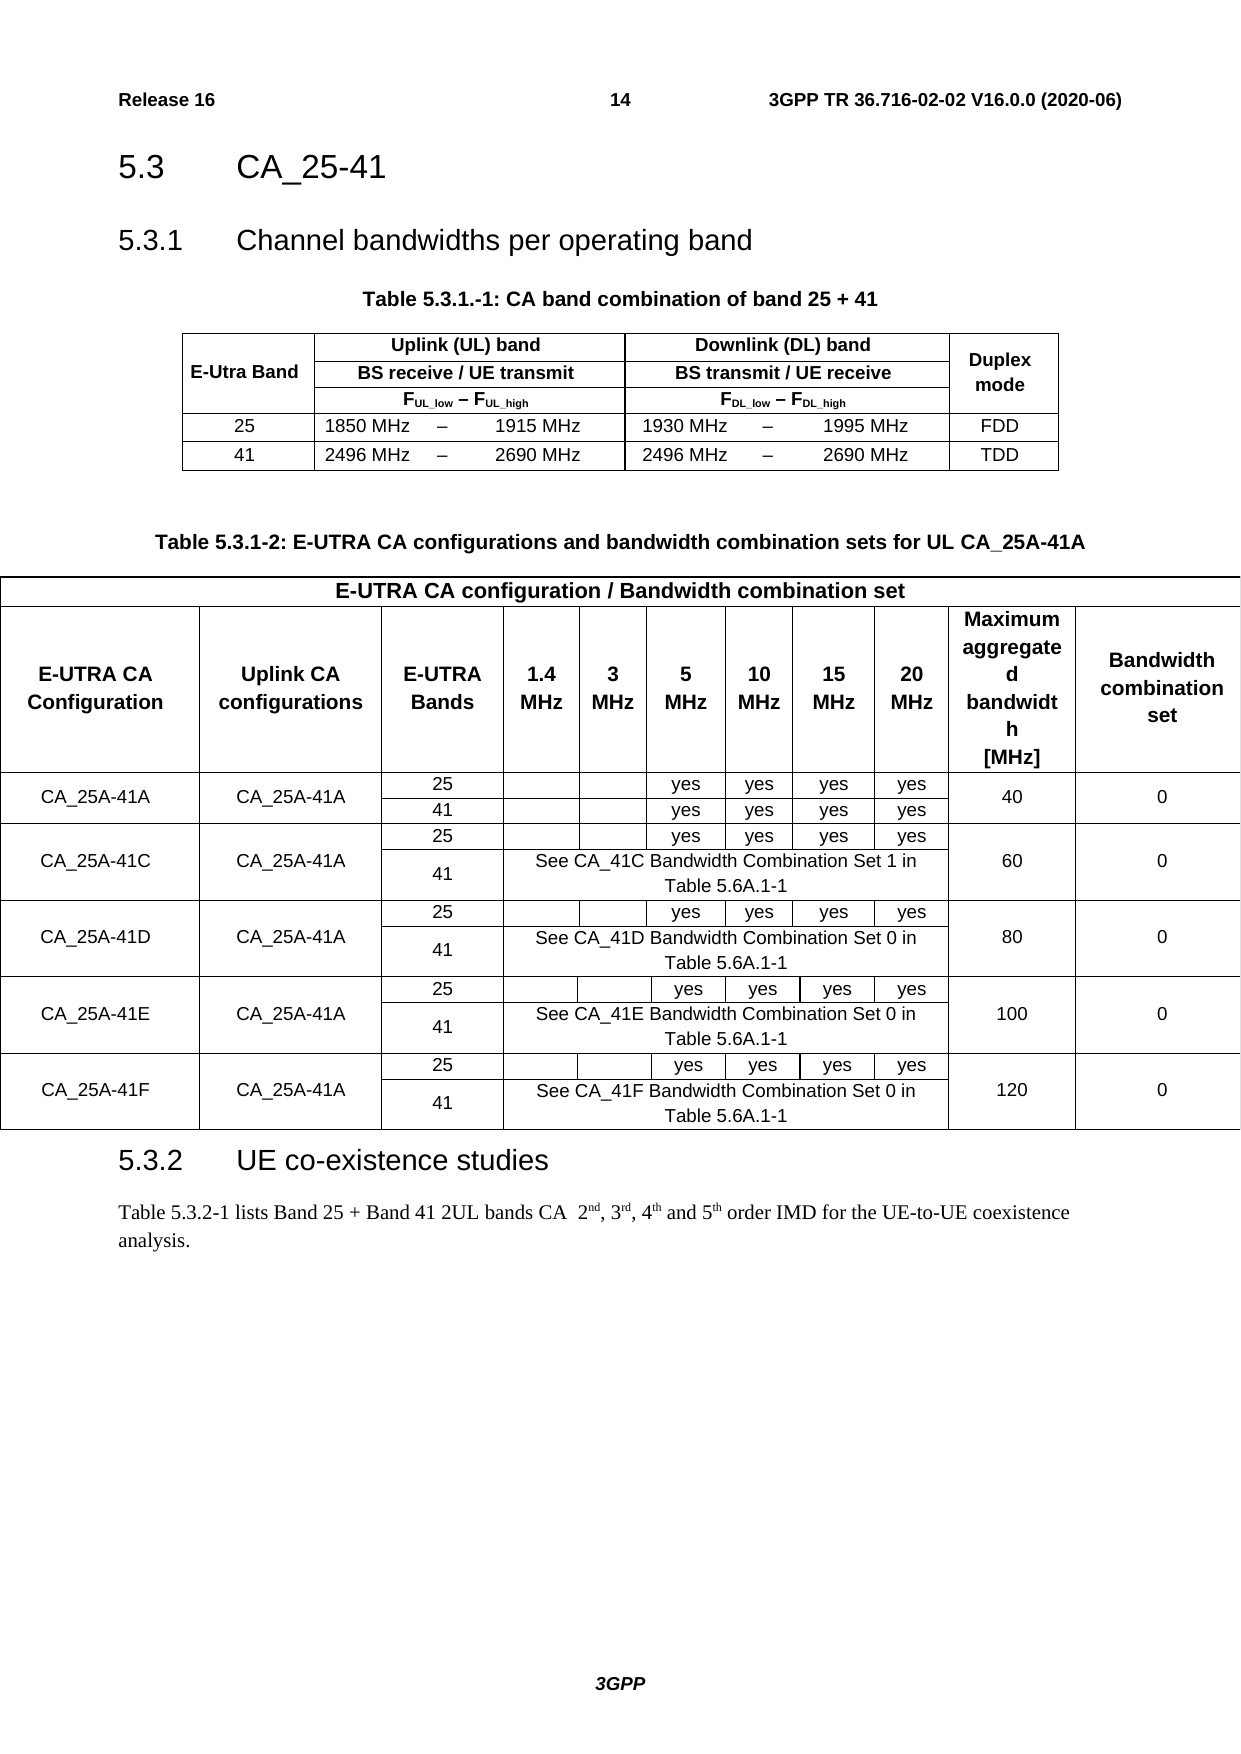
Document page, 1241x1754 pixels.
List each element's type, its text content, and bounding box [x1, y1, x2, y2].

table_cell yes [652, 977, 725, 1002]
table_header Downlink (DL) band [626, 334, 949, 361]
table_cell – [428, 414, 459, 441]
table_cell yes [801, 1054, 874, 1078]
table_cell CA_25A-41A [200, 773, 381, 823]
table_cell [580, 824, 646, 849]
table_cell 41 [183, 442, 314, 470]
table_cell 2496 MHz [626, 442, 753, 470]
table_cell 41 [382, 1003, 503, 1053]
table_cell Bandwidth combination set [1076, 607, 1240, 772]
table_cell yes [647, 773, 725, 797]
table_cell BS transmit / UE receive [626, 362, 949, 387]
table_cell [580, 901, 646, 926]
table_cell yes [793, 901, 874, 926]
table_cell 5 MHz [647, 607, 725, 772]
table_cell See CA_41D Bandwidth Combination Set 0 in Table 5.6A.1-1 [504, 927, 948, 976]
table_cell yes [875, 1054, 948, 1078]
table_cell 3 MHz [580, 607, 646, 772]
table_cell yes [801, 977, 874, 1002]
table_cell yes [726, 901, 792, 926]
table_cell Uplink CA configurations [200, 607, 381, 772]
table_cell 0 [1076, 901, 1240, 976]
table_cell 41 [382, 850, 503, 900]
table_cell 25 [382, 824, 503, 849]
table_cell 1930 MHz [626, 414, 753, 441]
table_cell [504, 773, 579, 797]
table_cell 1.4 MHz [504, 607, 579, 772]
table_cell 60 [949, 824, 1075, 900]
subtitle 5.3.2 UE co-existence studies [118, 1143, 1122, 1176]
subtitle 5.3.1 Channel bandwidths per operating band [118, 223, 1122, 257]
table_cell 0 [1076, 977, 1240, 1053]
table_cell CA_25A-41A [200, 1054, 381, 1129]
table_cell E-UTRA Bands [382, 607, 503, 772]
table_cell yes [652, 1054, 725, 1078]
table_cell 41 [382, 1080, 503, 1129]
text Table 5.3.1.-1: CA band combination of band 25 + 41 [118, 287, 1122, 311]
table_cell [504, 901, 579, 926]
table_cell 1850 MHz [315, 414, 428, 441]
table_cell CA_25A-41C [1, 824, 199, 900]
table_cell 2496 MHz [315, 442, 428, 470]
table_cell 0 [1076, 824, 1240, 900]
table_cell See CA_41C Bandwidth Combination Set 1 in Table 5.6A.1-1 [504, 850, 948, 900]
table_cell FDL_low – FDL_high [626, 388, 949, 413]
table_cell CA_25A-41A [1, 773, 199, 823]
table_cell FUL_low – FUL_high [315, 388, 624, 413]
subtitle 5.3 CA_25-41 [118, 147, 1122, 186]
table_cell yes [726, 977, 799, 1002]
table_header E-Utra Band [183, 334, 314, 413]
table_cell 80 [949, 901, 1075, 976]
table_cell 1995 MHz [790, 414, 949, 441]
table_cell 25 [382, 1054, 503, 1078]
text Table 5.3.2-1 lists Band 25 + Band 41 2UL bands CA 2nd, 3rd, 4th and 5th order IMD for the UE-to-UE coexistence analysis. [118, 1200, 1122, 1252]
table_cell yes [793, 824, 874, 849]
table_cell yes [726, 773, 792, 797]
table_cell BS receive / UE transmit [315, 362, 624, 387]
table_cell – [428, 442, 459, 470]
table_cell See CA_41E Bandwidth Combination Set 0 in Table 5.6A.1-1 [504, 1003, 948, 1053]
table_cell CA_25A-41A [200, 977, 381, 1053]
table_cell [504, 977, 577, 1002]
table_cell [504, 1054, 577, 1078]
table_cell 2690 MHz [459, 442, 624, 470]
table_cell yes [793, 799, 874, 823]
table_cell CA_25A-41F [1, 1054, 199, 1129]
table_cell 20 MHz [875, 607, 948, 772]
table_header Uplink (UL) band [315, 334, 624, 361]
table_cell 1915 MHz [459, 414, 624, 441]
table_cell 2690 MHz [790, 442, 949, 470]
table_cell yes [875, 799, 948, 823]
table_cell yes [793, 773, 874, 797]
table_cell 15 MHz [793, 607, 874, 772]
table_cell yes [875, 901, 948, 926]
table_cell E-UTRA CA Configuration [1, 607, 199, 772]
text Table 5.3.1-2: E-UTRA CA configurations and bandwidth combination sets for UL CA_25A-41A [118, 530, 1122, 554]
table_cell 41 [382, 799, 503, 823]
table_cell yes [726, 1054, 799, 1078]
table_cell 25 [382, 773, 503, 797]
table_cell yes [647, 799, 725, 823]
table_cell 41 [382, 927, 503, 976]
table_cell yes [726, 799, 792, 823]
table_cell Maximum aggregated bandwidth [MHz] [949, 607, 1075, 772]
table_cell [504, 799, 579, 823]
table_cell 100 [949, 977, 1075, 1053]
table_cell yes [875, 824, 948, 849]
table_cell See CA_41F Bandwidth Combination Set 0 in Table 5.6A.1-1 [504, 1080, 948, 1129]
table_cell FDD [950, 414, 1058, 441]
table_cell 0 [1076, 1054, 1240, 1129]
table_cell CA_25A-41E [1, 977, 199, 1053]
table_cell 120 [949, 1054, 1075, 1129]
table_cell yes [647, 901, 725, 926]
table_cell yes [647, 824, 725, 849]
table_cell 25 [382, 977, 503, 1002]
table_cell CA_25A-41D [1, 901, 199, 976]
table_cell – [753, 442, 790, 470]
table_cell 40 [949, 773, 1075, 823]
table_header Duplex mode [950, 334, 1058, 413]
table_cell 0 [1076, 773, 1240, 823]
table_header E-UTRA CA configuration / Bandwidth combination set [1, 578, 1240, 606]
table_cell yes [726, 824, 792, 849]
table_cell [504, 824, 579, 849]
table_cell [580, 799, 646, 823]
table_cell [578, 1054, 651, 1078]
table_cell yes [875, 977, 948, 1002]
table_cell 25 [183, 414, 314, 441]
table_cell TDD [950, 442, 1058, 470]
table_cell – [753, 414, 790, 441]
table_cell 25 [382, 901, 503, 926]
table_cell yes [875, 773, 948, 797]
table_cell [580, 773, 646, 797]
table_cell [578, 977, 651, 1002]
table_cell 10 MHz [726, 607, 792, 772]
table_cell CA_25A-41A [200, 901, 381, 976]
table_cell CA_25A-41A [200, 824, 381, 900]
